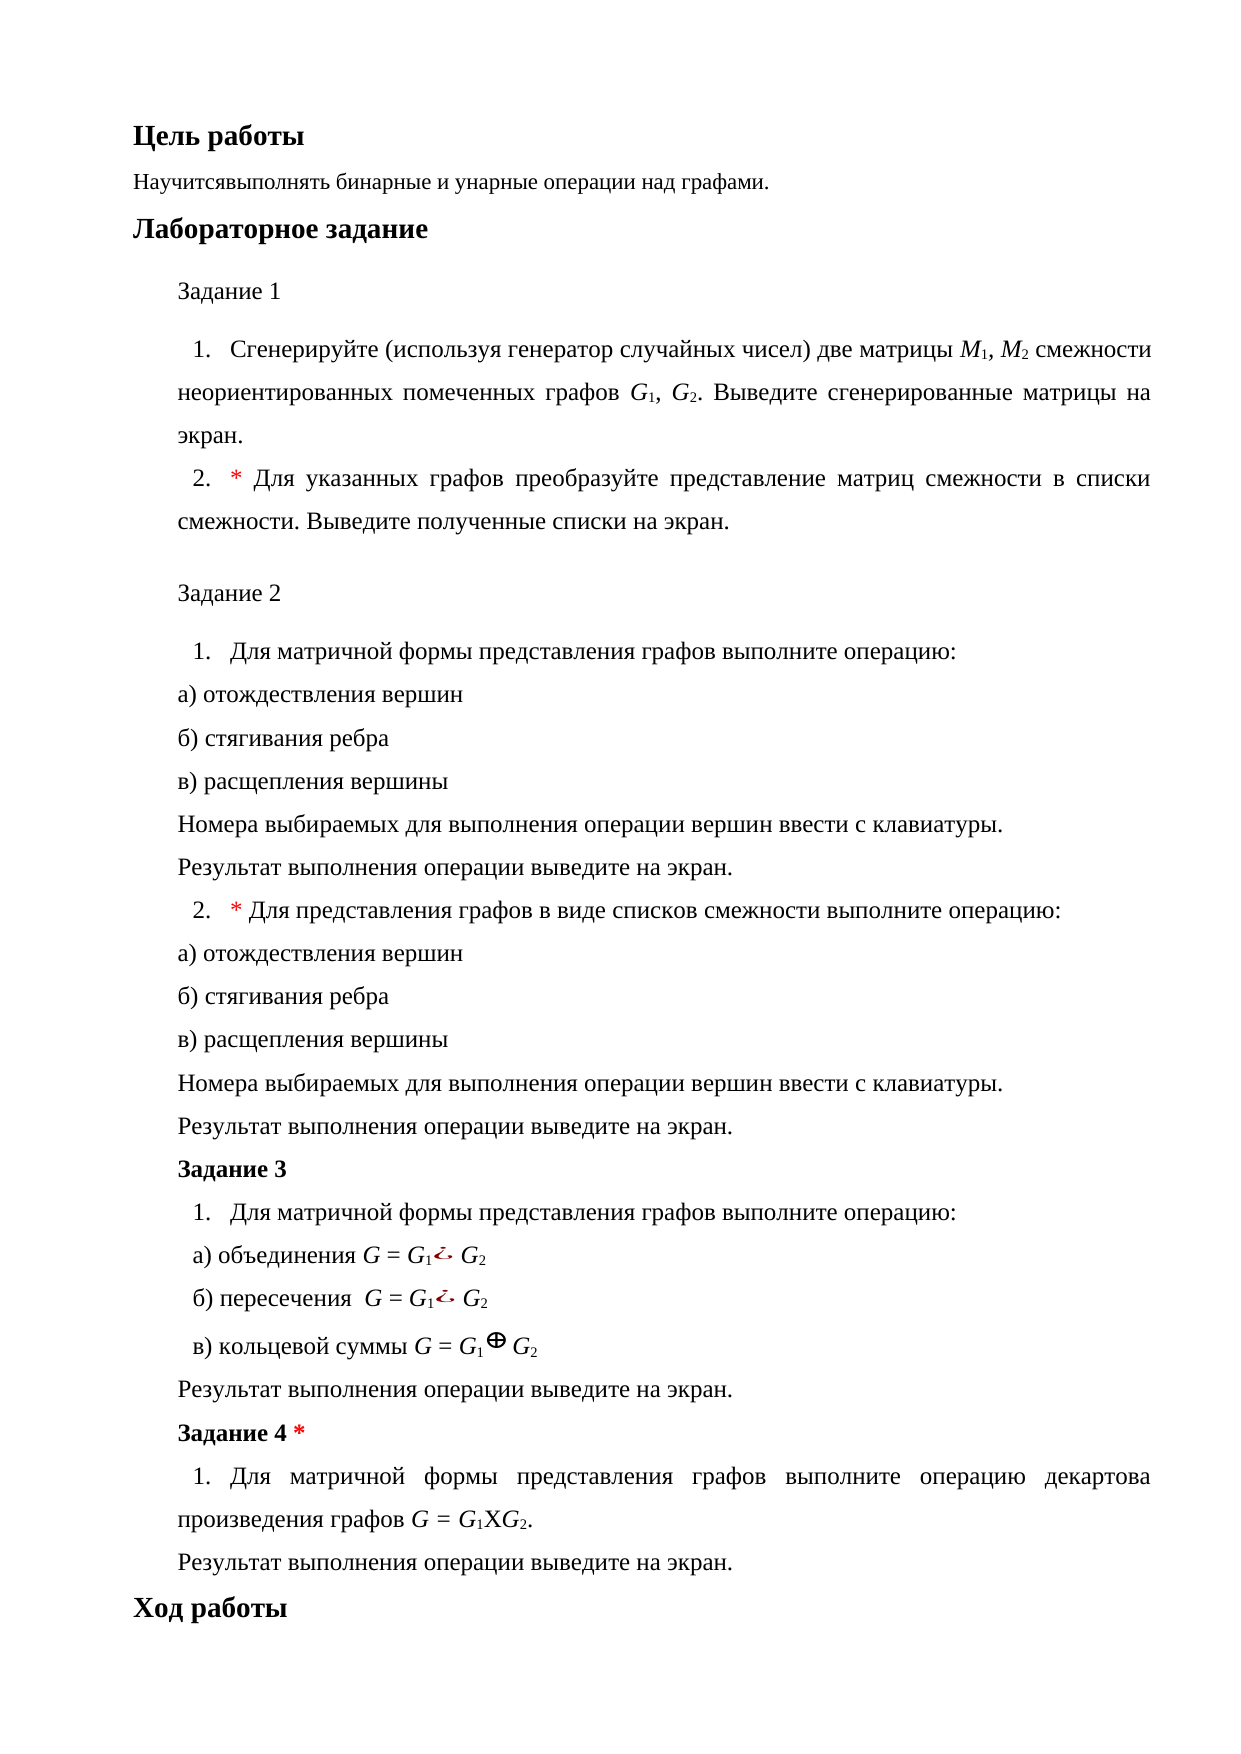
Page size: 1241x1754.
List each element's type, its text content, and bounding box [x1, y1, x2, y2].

list Задание 4 * [177, 1418, 1152, 1446]
text Научитсявыполнять бинарные и унарные операции над графами. [133, 168, 1152, 195]
list * Для указанных графов преобразуйте представление матриц смежности в списки смежности. Выведите полученные списки на экран. [177, 463, 1152, 535]
list Результат выполнения операции выведите на экран. [177, 1547, 1152, 1576]
list Номера выбираемых для выполнения операции вершин ввести с клавиатуры. [177, 1068, 1152, 1096]
list Результат выполнения операции выведите на экран. [177, 852, 1152, 881]
list в) расщепления вершины [177, 766, 1152, 794]
list в) кольцевой суммы G = G1G2 [177, 1326, 1152, 1360]
subtitle Задание 2 [177, 578, 1152, 607]
list Результат выполнения операции выведите на экран. [177, 1111, 1152, 1139]
list б) стягивания ребра [177, 981, 1152, 1010]
list Сгенерируйте (используя генератор случайных чисел) две матрицы M1, М2 смежности неориентированных помеченных графов G1, G2. Выведите сгенерированные матрицы на экран. [177, 334, 1152, 449]
list Для матричной формы представления графов выполните операцию: [177, 1197, 1152, 1226]
list Результат выполнения операции выведите на экран. [177, 1374, 1152, 1403]
list Для матричной формы представления графов выполните операцию: [177, 636, 1152, 665]
list Ход работы [133, 1590, 1152, 1624]
text Лабораторное задание [133, 211, 1152, 245]
list а) отождествления вершин [177, 679, 1152, 708]
list б) пересечения G = G1G2 [177, 1283, 1152, 1312]
subtitle Задание 1 [177, 276, 1152, 304]
list а) отождествления вершин [177, 938, 1152, 967]
list б) стягивания ребра [177, 723, 1152, 751]
list а) объединения G = G1G2 [177, 1240, 1152, 1269]
list в) расщепления вершины [177, 1024, 1152, 1053]
list * Для представления графов в виде списков смежности выполните операцию: [177, 895, 1152, 924]
list Номера выбираемых для выполнения операции вершин ввести с клавиатуры. [177, 809, 1152, 838]
text Цель работы [133, 118, 1152, 152]
list Для матричной формы представления графов выполните операцию декартова произведения графов G = G1XG2. [177, 1461, 1152, 1533]
list Задание 3 [177, 1154, 1152, 1183]
